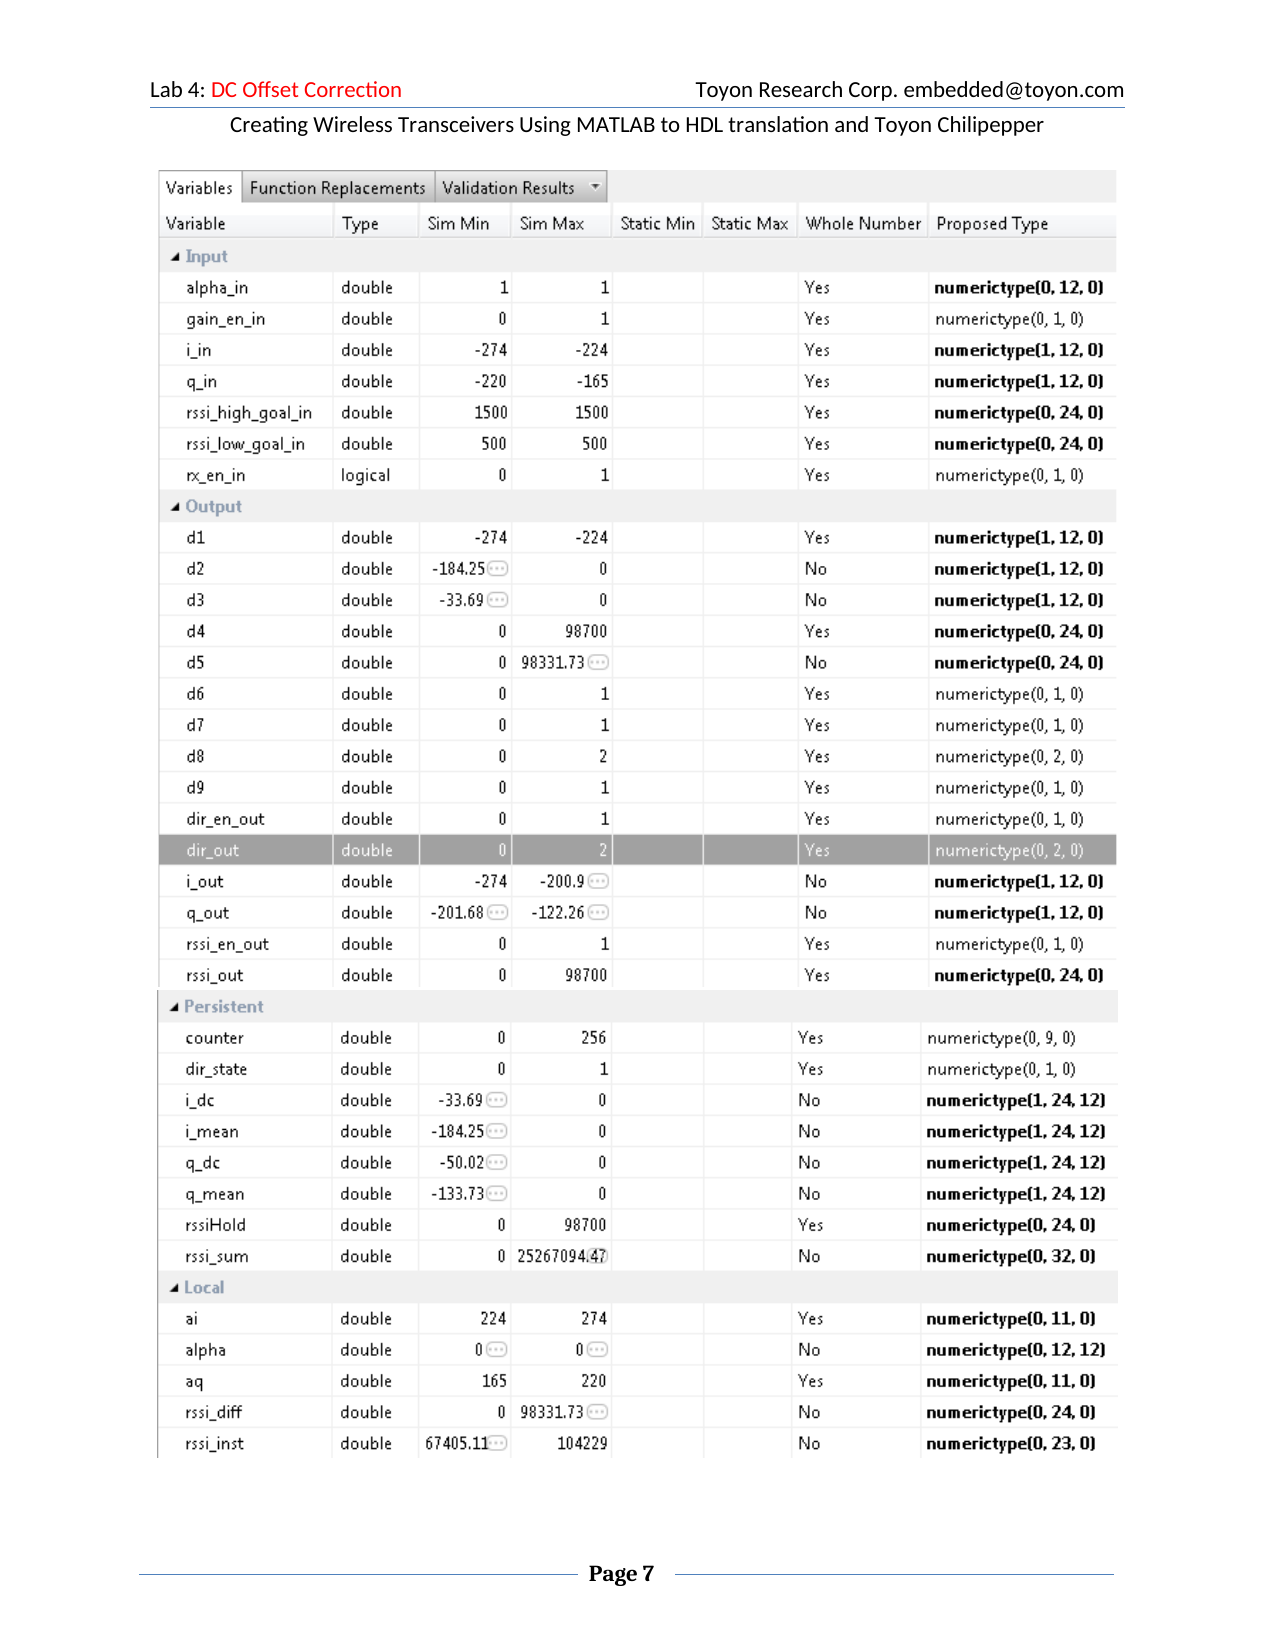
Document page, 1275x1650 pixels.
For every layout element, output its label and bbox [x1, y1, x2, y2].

picture [157, 990, 1118, 1458]
picture [158, 170, 1117, 987]
